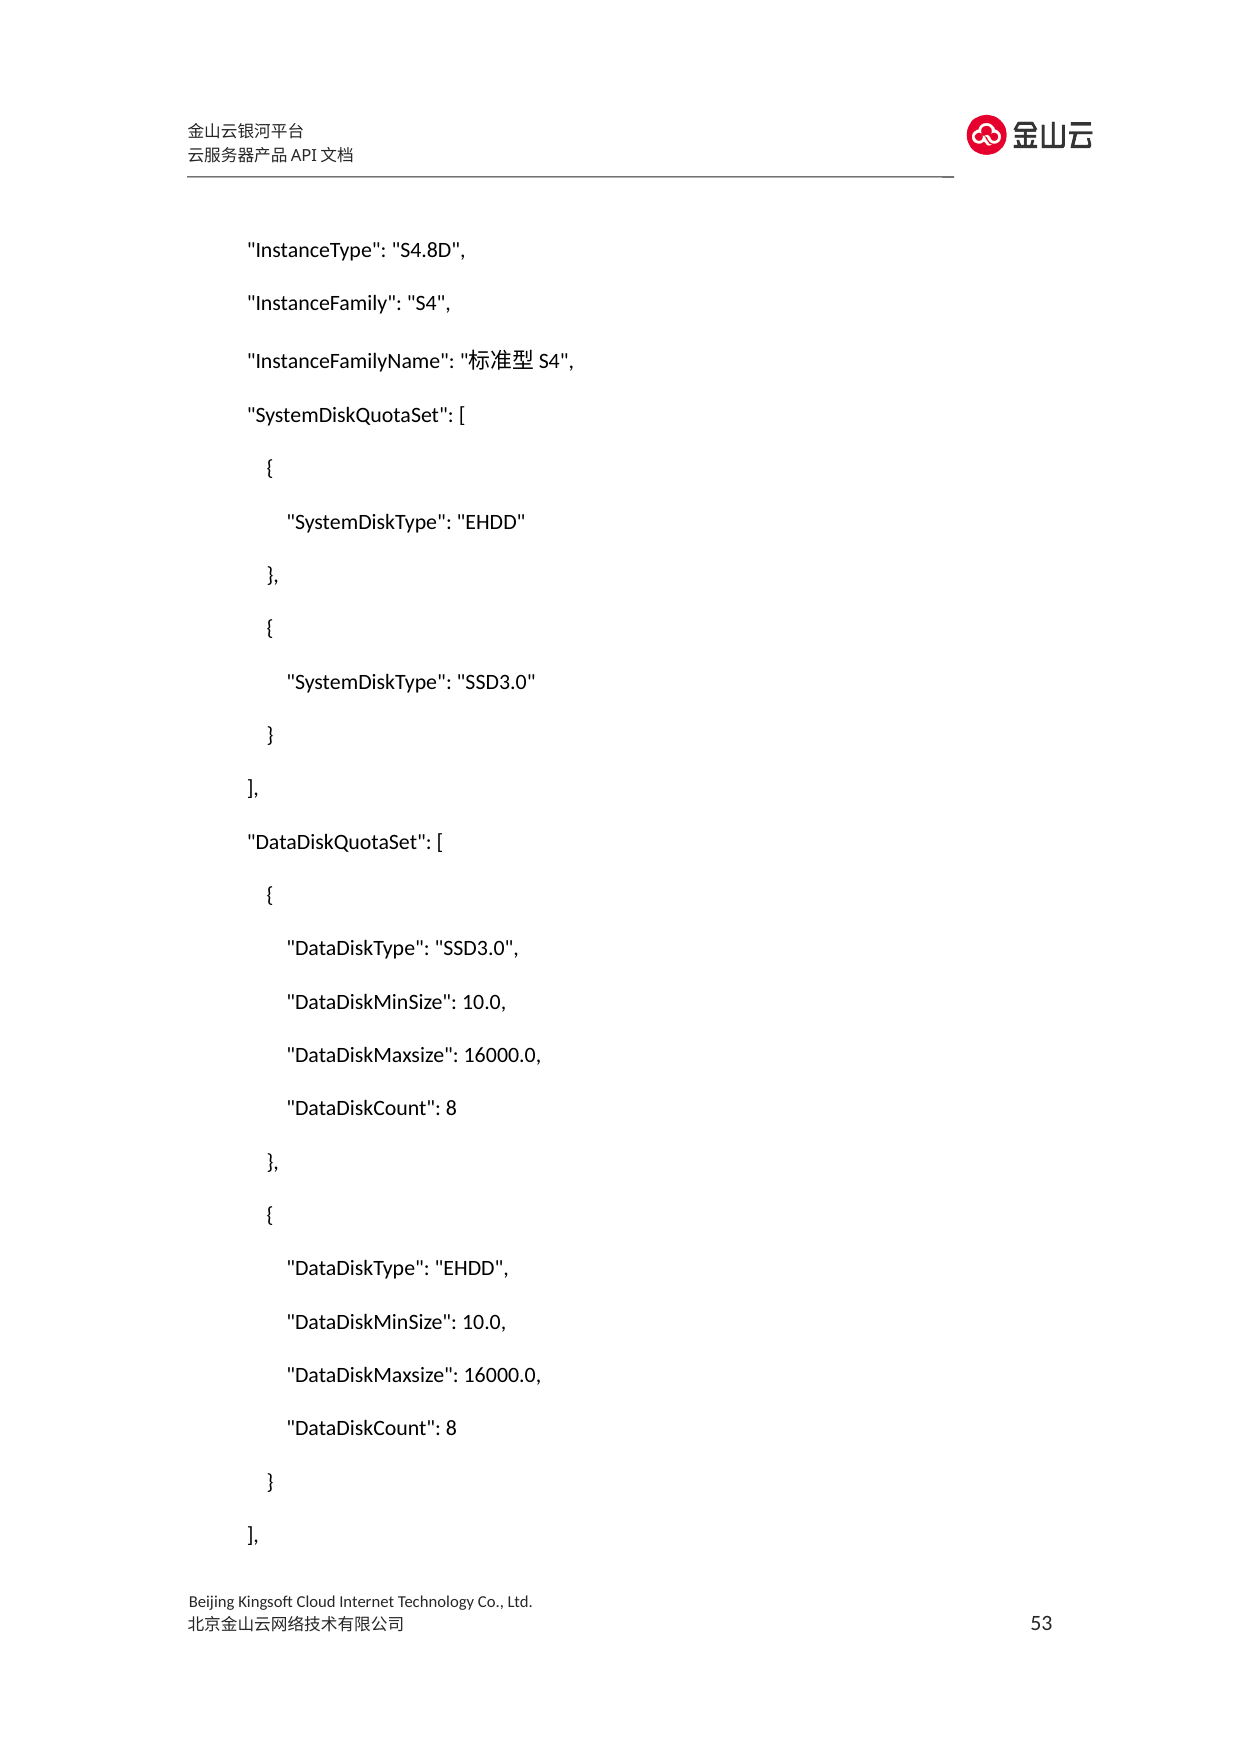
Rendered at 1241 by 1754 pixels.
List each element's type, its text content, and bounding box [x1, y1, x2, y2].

picture [966, 114, 1093, 155]
